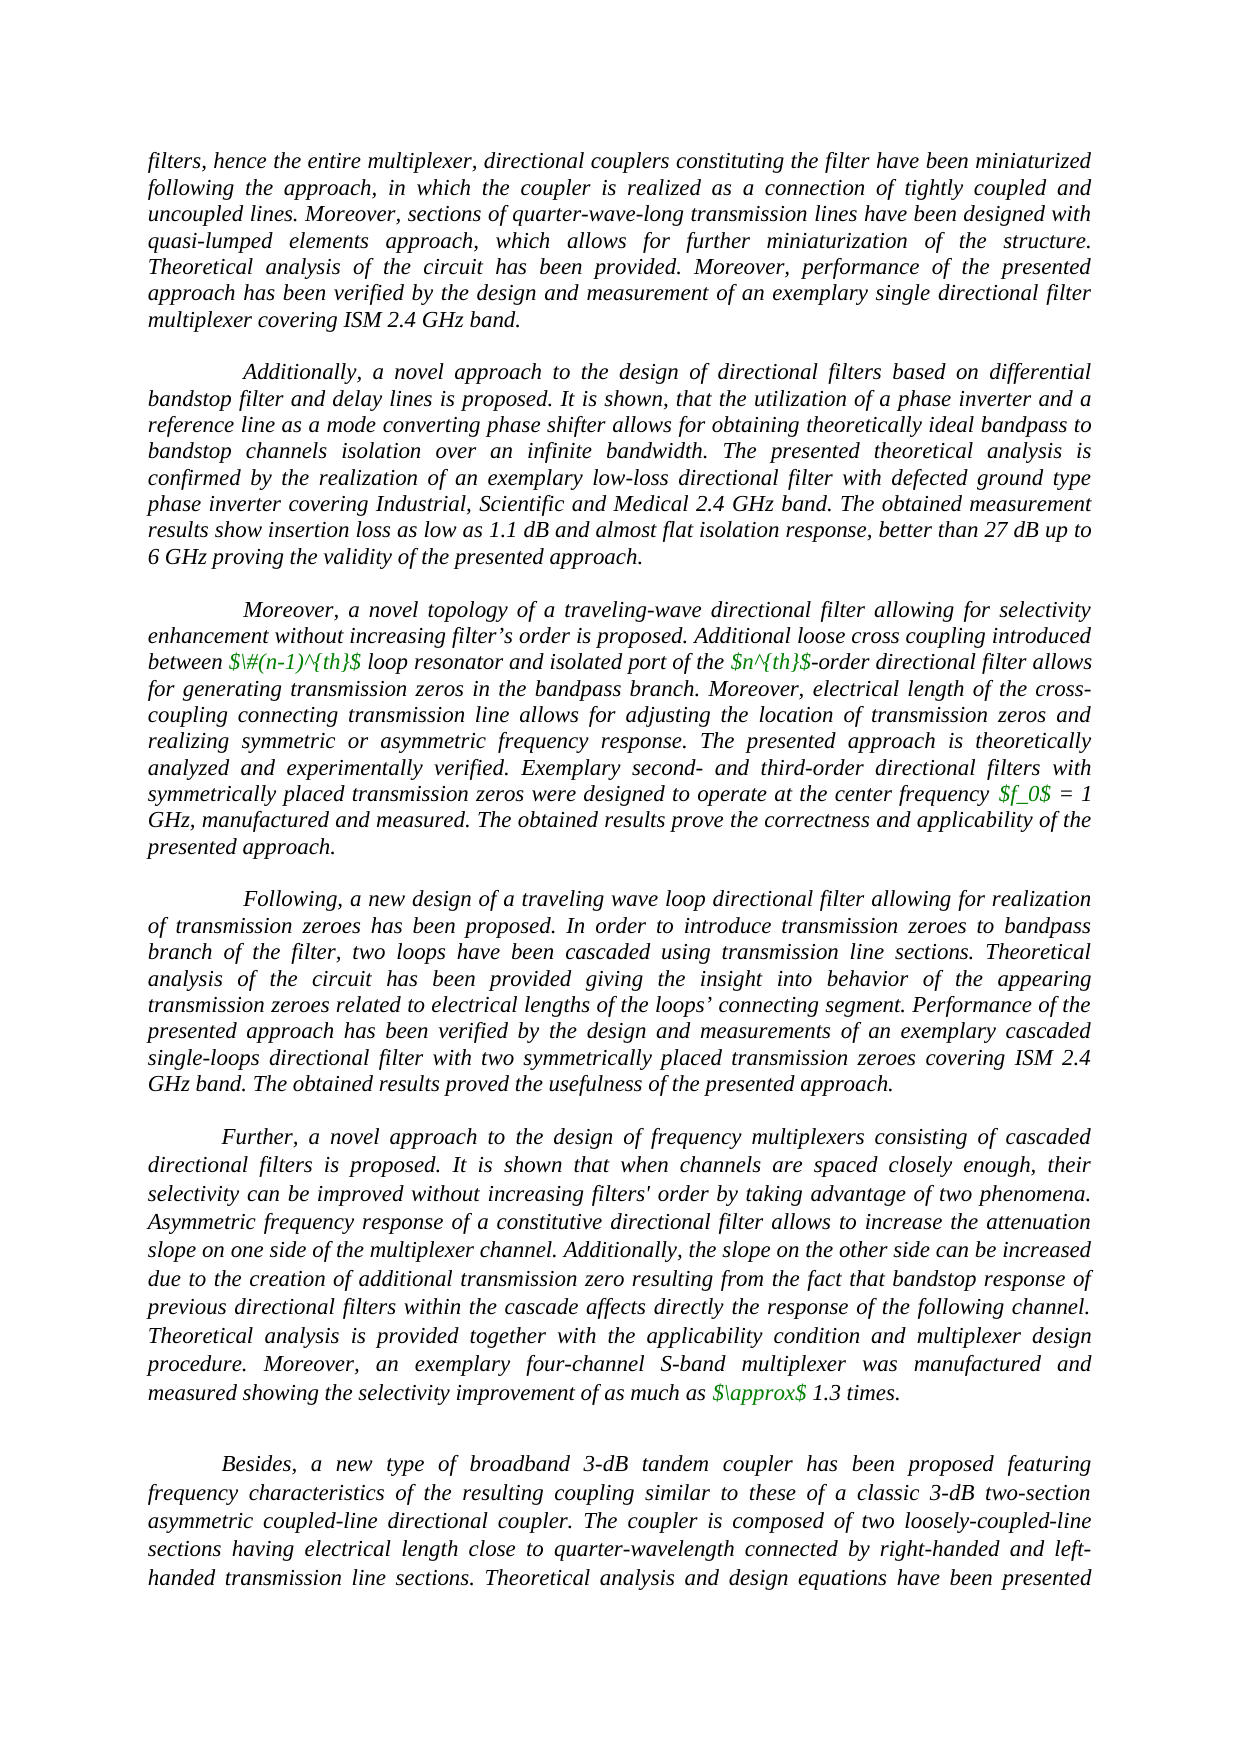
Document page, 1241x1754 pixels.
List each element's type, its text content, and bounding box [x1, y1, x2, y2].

text Further, a novel approach to the design of frequency multiplexers consisting of cascaded directional filters is proposed. It is shown that when channels are spaced closely enough, their selectivity can be improved without increasing filters' order by taking advantage of two phenomena. Asymmetric frequency response of a constitutive directional filter allows to increase the attenuation slope on one side of the multiplexer channel. Additionally, the slope on the other side can be increased due to the creation of additional transmission zero resulting from the fact that bandstop response of previous directional filters within the cascade affects directly the response of the following channel. Theoretical analysis is provided together with the applicability condition and multiplexer design procedure. Moreover, an exemplary four-channel S-band multiplexer was manufactured and measured showing the selectivity improvement of as much as $\approx$ 1.3 times. [148, 1123, 1093, 1405]
text Additionally, a novel approach to the design of directional filters based on differential bandstop filter and delay lines is proposed. It is shown, that the utilization of a phase inverter and a reference line as a mode converting phase shifter allows for obtaining theoretically ideal bandpass to bandstop channels isolation over an infinite bandwidth. The presented theoretical analysis is confirmed by the realization of an exemplary low-loss directional filter with defected ground type phase inverter covering Industrial, Scientific and Medical 2.4 GHz band. The obtained measurement results show insertion loss as low as 1.1 dB and almost flat isolation response, better than 27 dB up to 6 GHz proving the validity of the presented approach. [148, 358, 1093, 569]
text Following, a new design of a traveling wave loop directional filter allowing for realization of transmission zeroes has been proposed. In order to introduce transmission zeroes to bandpass branch of the filter, two loops have been cascaded using transmission line sections. Theoretical analysis of the circuit has been provided giving the insight into behavior of the appearing transmission zeroes related to electrical lengths of the loops’ connecting segment. Performance of the presented approach has been verified by the design and measurements of an exemplary cascaded single-loops directional filter with two symmetrically placed transmission zeroes covering ISM 2.4 GHz band. The obtained results proved the usefulness of the presented approach. [148, 886, 1093, 1096]
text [148, 1450, 1093, 1590]
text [148, 148, 1093, 332]
text Moreover, a novel topology of a traveling-wave directional filter allowing for selectivity enhancement without increasing filter’s order is proposed. Additional loose cross coupling introduced between $\#(n-1)^{th}$ loop resonator and isolated port of the $n^{th}$-order directional filter allows for generating transmission zeros in the bandpass branch. Moreover, electrical length of the cross-coupling connecting transmission line allows for adjusting the location of transmission zeros and realizing symmetric or asymmetric frequency response. The presented approach is theoretically analyzed and experimentally verified. Exemplary second- and third-order directional filters with symmetrically placed transmission zeros were designed to operate at the center frequency $f_0$ = 1 GHz, manufactured and measured. The obtained results prove the correctness and applicability of the presented approach. [148, 596, 1093, 859]
